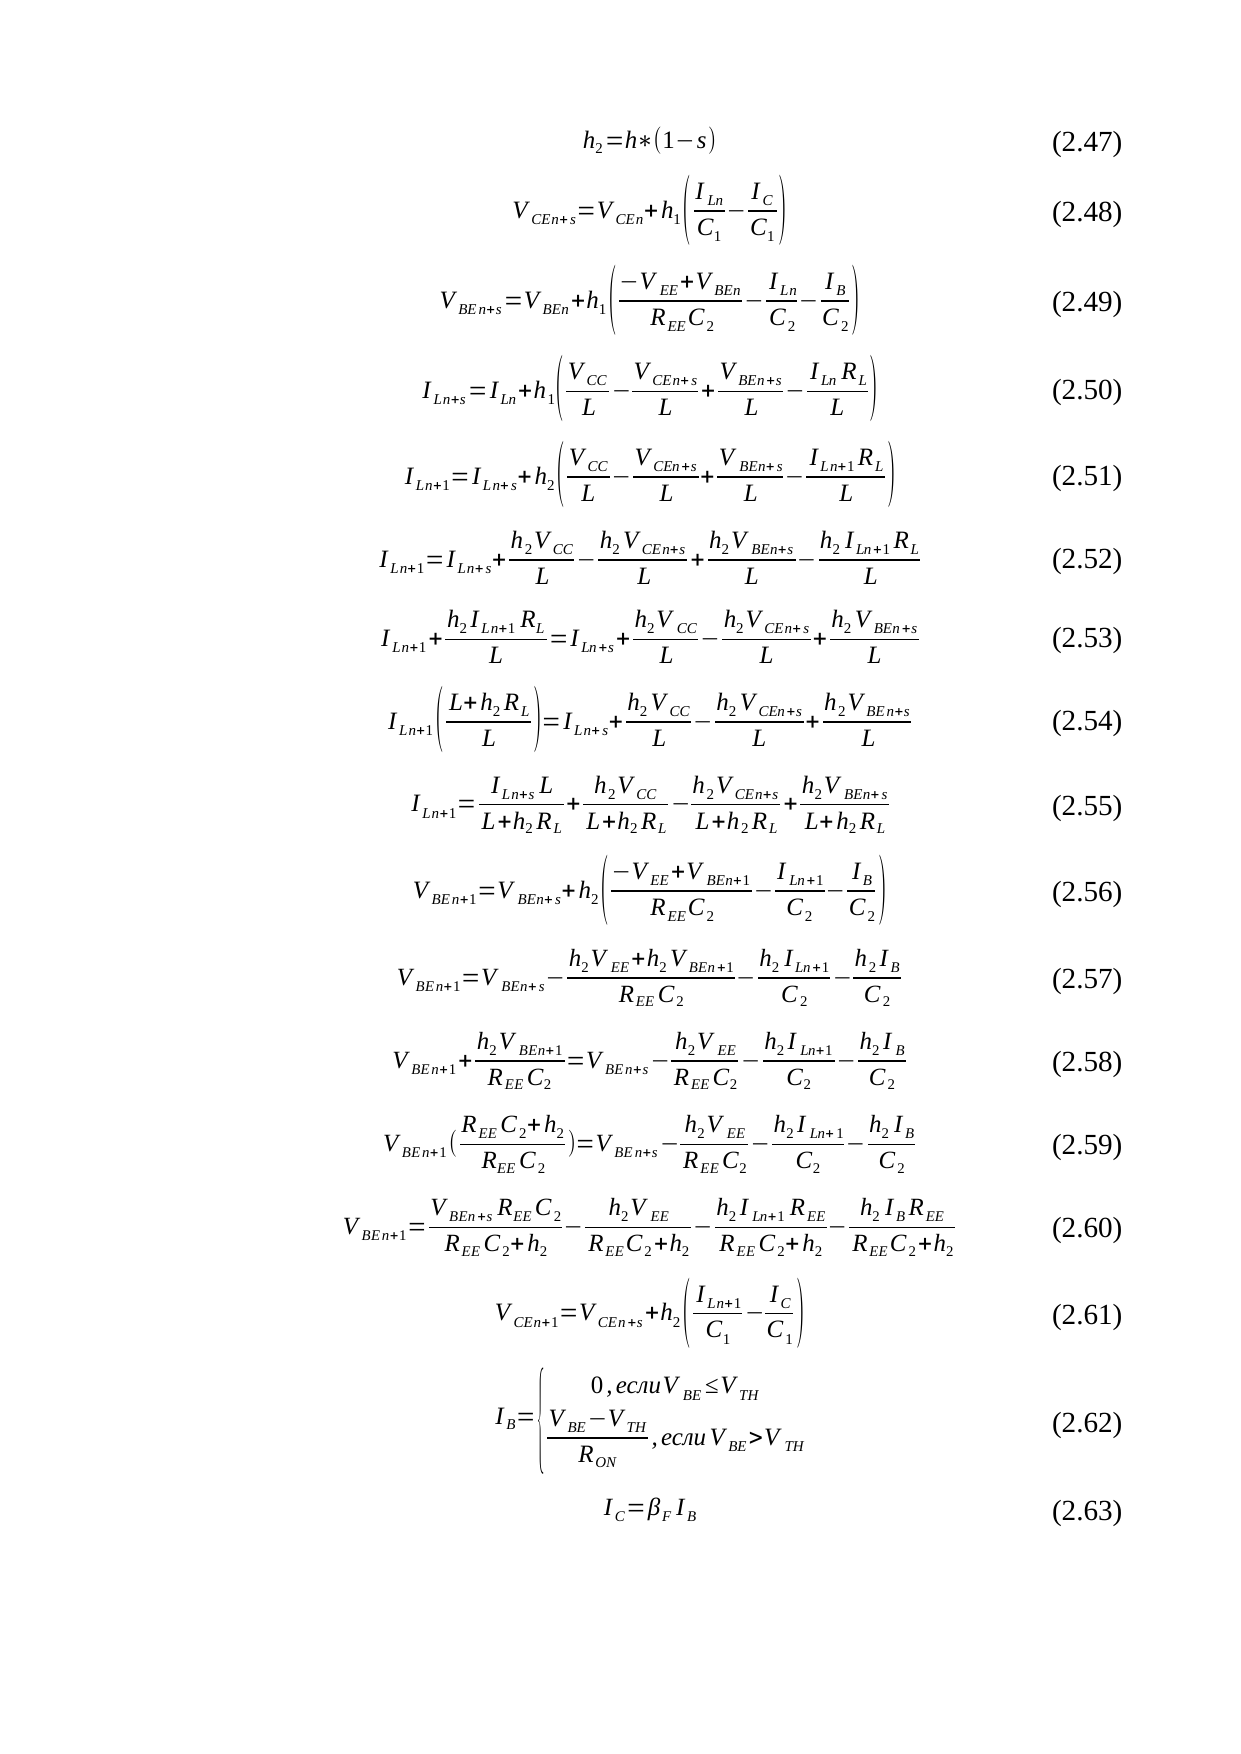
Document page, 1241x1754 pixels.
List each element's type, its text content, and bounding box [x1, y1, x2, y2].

text (2.55) [177, 771, 1152, 838]
text (2.52) [177, 526, 1152, 589]
text (2.50) [177, 354, 1152, 424]
text (2.61) [177, 1277, 1152, 1350]
text (2.53) [177, 606, 1152, 668]
text (2.63) [177, 1493, 1152, 1526]
text (2.57) [177, 944, 1152, 1011]
text (2.48) [177, 174, 1152, 248]
text (2.58) [177, 1028, 1152, 1094]
text (2.60) [177, 1194, 1152, 1260]
text (2.51) [177, 440, 1152, 509]
text (2.54) [177, 685, 1152, 754]
text (2.59) [177, 1111, 1152, 1177]
text (2.56) [177, 854, 1152, 928]
